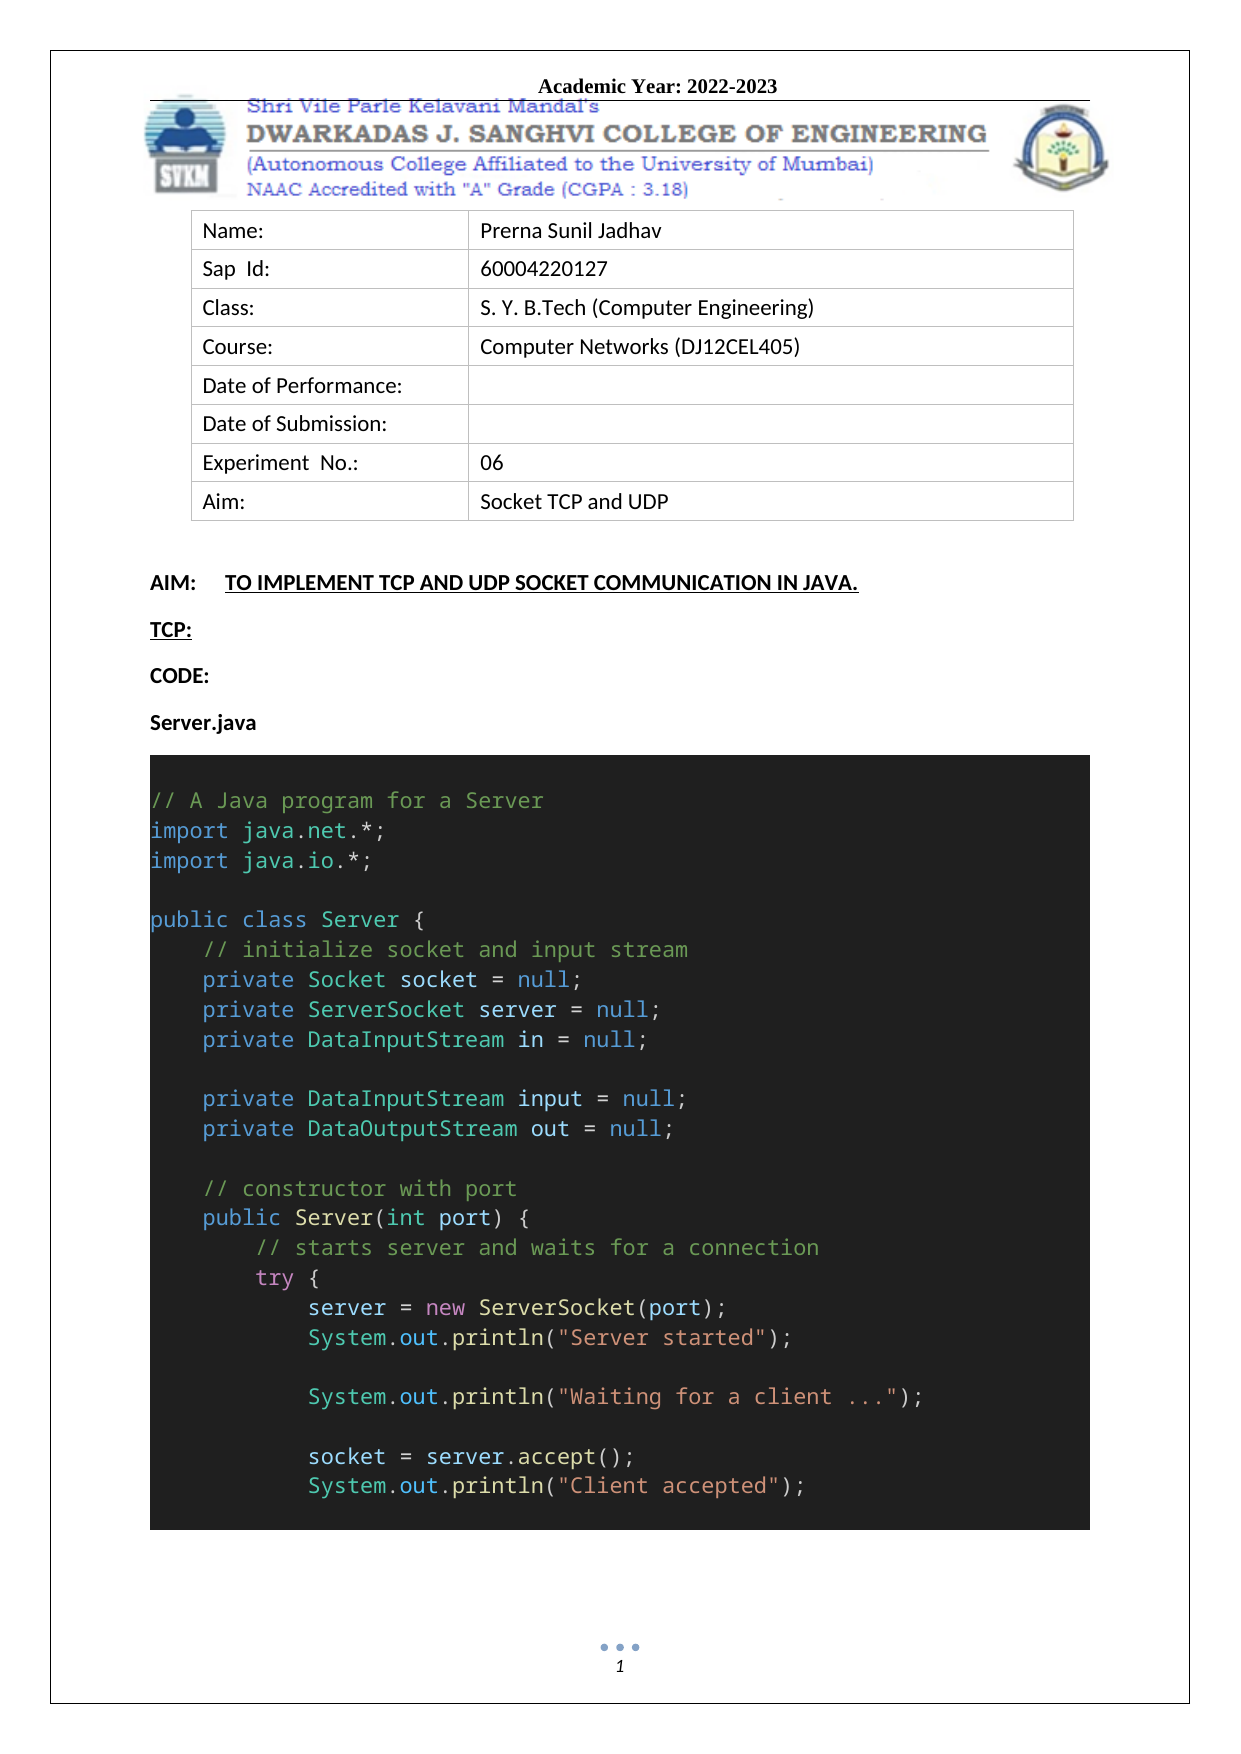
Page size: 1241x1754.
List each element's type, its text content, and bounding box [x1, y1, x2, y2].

text public class Server { [150, 904, 1090, 934]
text private DataInputStream in = null; [150, 1023, 1090, 1053]
picture [138, 75, 1114, 210]
table_cell Sap Id: [192, 250, 468, 287]
text System.out.println("Client accepted"); [150, 1470, 1090, 1500]
table_cell Aim: [192, 482, 468, 520]
text socket = server.accept(); [150, 1441, 1090, 1470]
text import java.io.*; [150, 845, 1090, 874]
table_cell Experiment No.: [192, 444, 468, 481]
table_cell Computer Networks (DJ12CEL405) [469, 327, 1073, 365]
table_cell S. Y. B.Tech (Computer Engineering) [469, 289, 1073, 326]
table_header Name: [192, 211, 468, 249]
text TCP: [150, 615, 1090, 643]
table_cell 60004220127 [469, 250, 1073, 287]
text // A Java program for a Server [150, 785, 1090, 815]
text Server.java [150, 708, 1090, 737]
text private DataOutputStream out = null; [150, 1113, 1090, 1143]
text private ServerSocket server = null; [150, 994, 1090, 1023]
text AIM: TO IMPLEMENT TCP AND UDP SOCKET COMMUNICATION IN JAVA. [150, 568, 1090, 596]
table_header Prerna Sunil Jadhav [469, 211, 1073, 249]
text System.out.println("Server started"); [150, 1321, 1090, 1351]
table_cell 06 [469, 444, 1073, 481]
text import java.net.*; [150, 815, 1090, 845]
text System.out.println("Waiting for a client ..."); [150, 1381, 1090, 1411]
table_cell [469, 366, 1073, 404]
table_cell Date of Performance: [192, 366, 468, 404]
text private Socket socket = null; [150, 964, 1090, 994]
text CODE: [150, 662, 1090, 690]
text private DataInputStream input = null; [150, 1083, 1090, 1113]
text // initialize socket and input stream [150, 934, 1090, 964]
table_cell Course: [192, 327, 468, 365]
text // constructor with port [150, 1172, 1090, 1202]
table_cell [469, 405, 1073, 442]
text try { [150, 1262, 1090, 1292]
table_cell Socket TCP and UDP [469, 482, 1073, 520]
text public Server(int port) { [150, 1202, 1090, 1232]
table_cell Date of Submission: [192, 405, 468, 442]
table_cell Class: [192, 289, 468, 326]
text server = new ServerSocket(port); [150, 1292, 1090, 1321]
text // starts server and waits for a connection [150, 1232, 1090, 1262]
